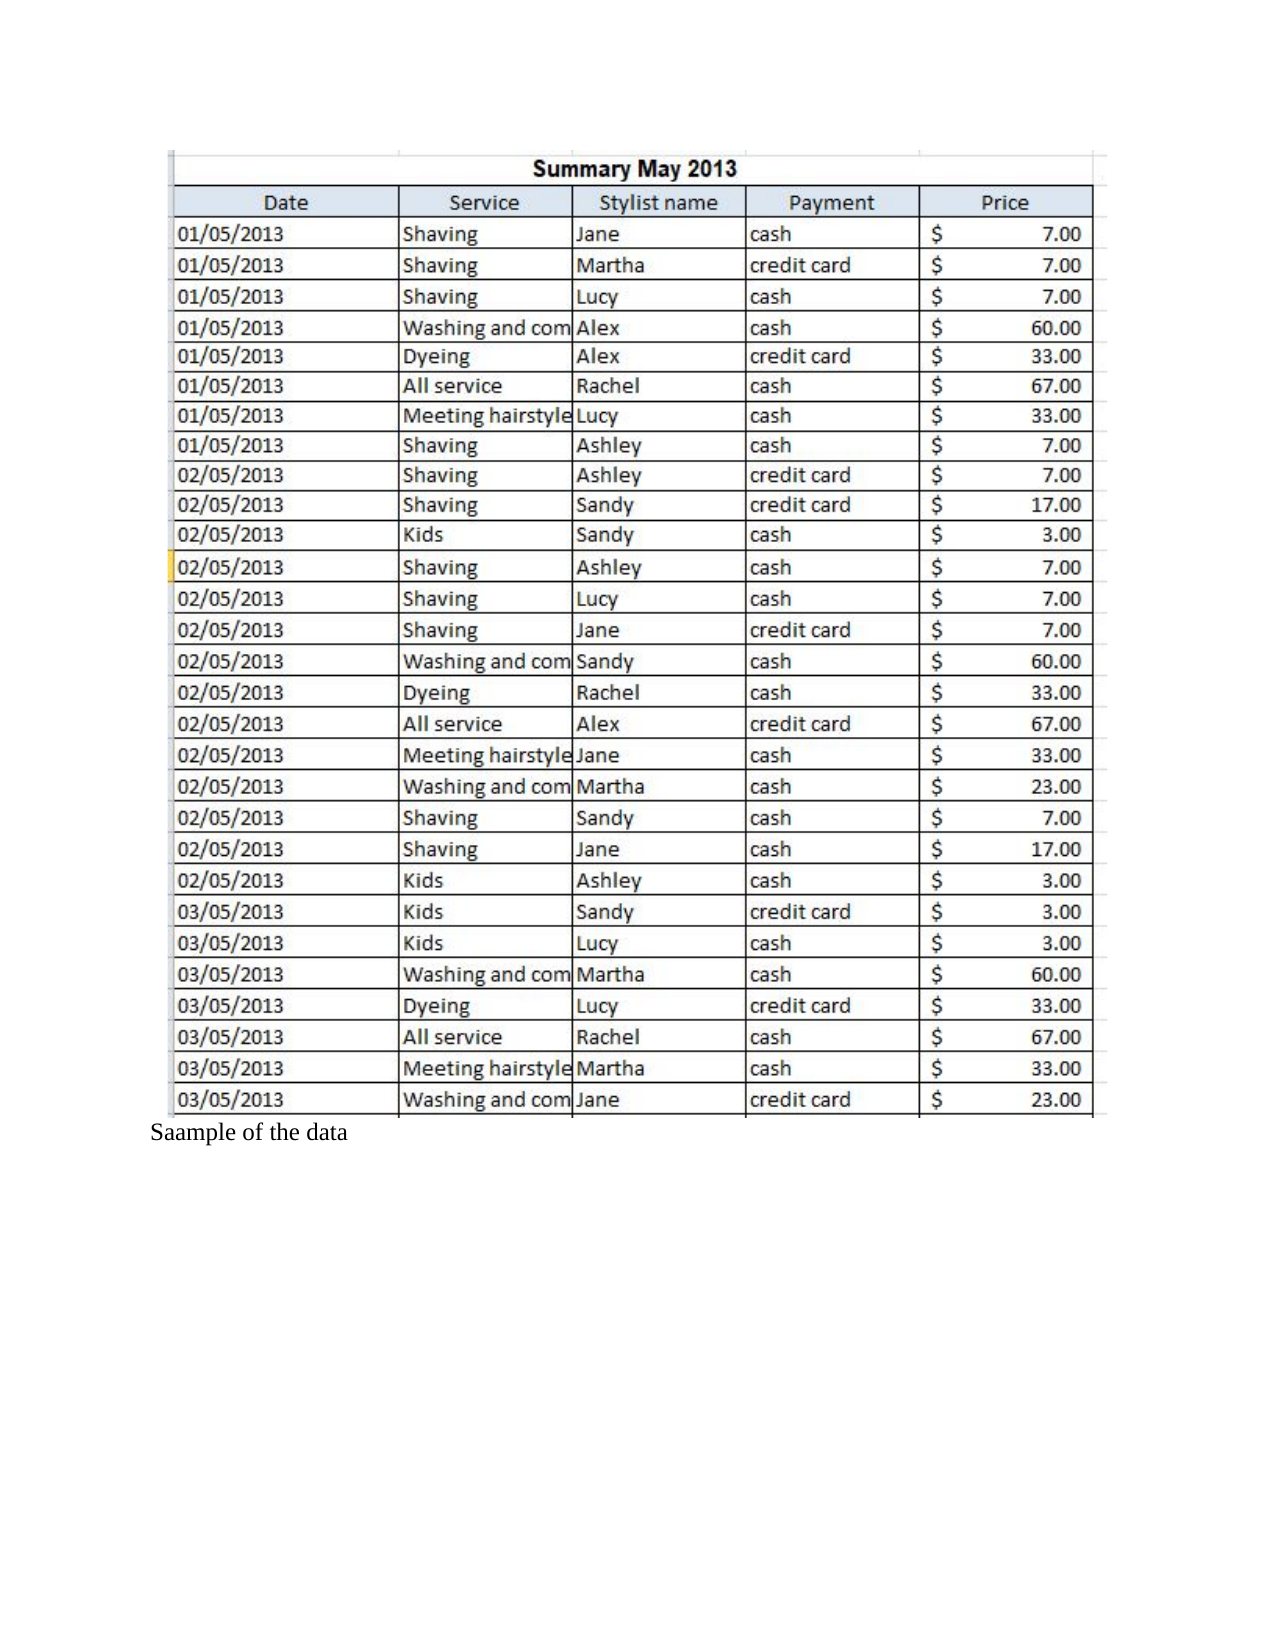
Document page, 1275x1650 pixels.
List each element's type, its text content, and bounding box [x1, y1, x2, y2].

picture [167, 150, 1108, 1118]
text Saample of the data [150, 1117, 1125, 1146]
